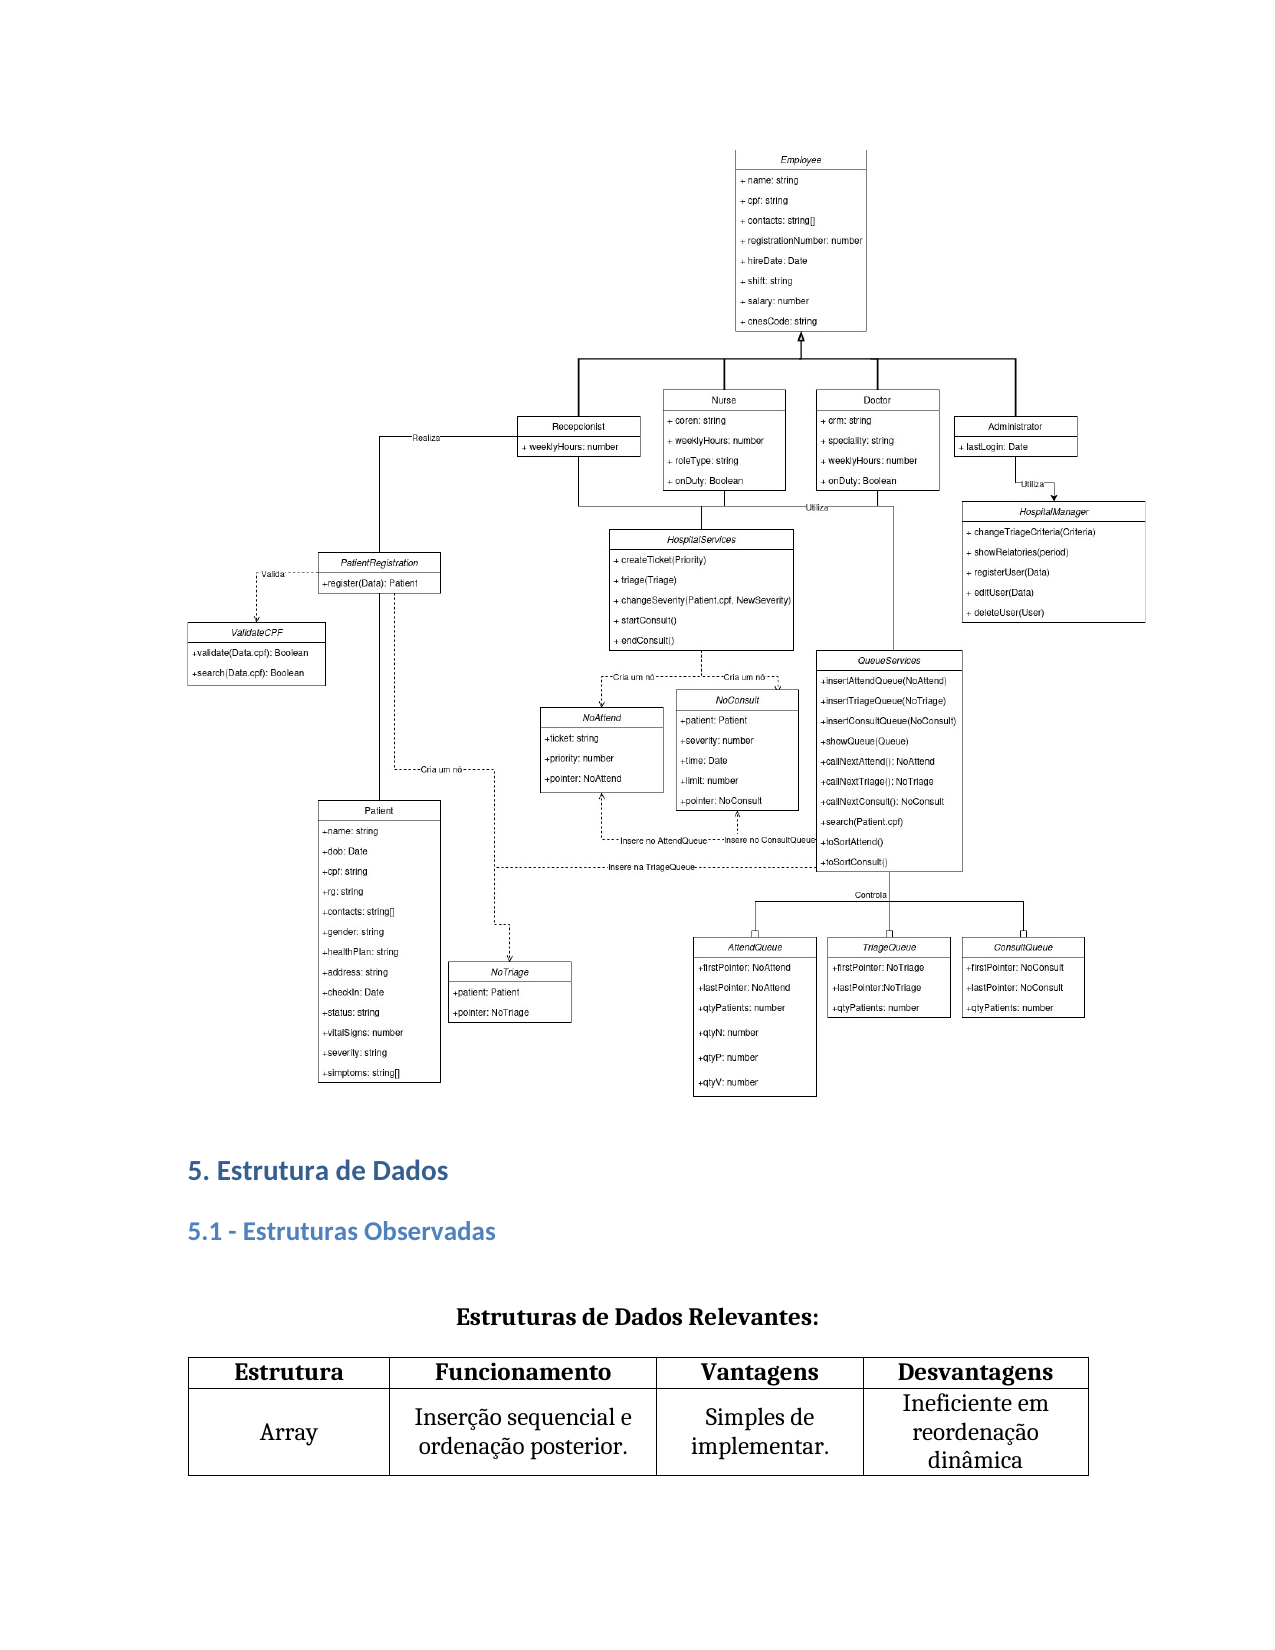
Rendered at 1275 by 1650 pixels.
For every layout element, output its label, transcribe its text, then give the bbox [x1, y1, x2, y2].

table_cell Array [189, 1389, 389, 1475]
subtitle 5. Estrutura de Dados [187, 1152, 1087, 1188]
subtitle 5.1 - Estruturas Observadas [187, 1214, 1087, 1247]
table_header Vantagens [657, 1358, 863, 1388]
table_cell Simples de implementar. [657, 1389, 863, 1475]
text Estruturas de Dados Relevantes: [187, 1303, 1087, 1331]
table_cell Ineficiente em reordenação dinâmica [864, 1389, 1088, 1475]
table_header Funcionamento [390, 1358, 656, 1388]
table_header Estrutura [189, 1358, 389, 1388]
table_cell Inserção sequencial e ordenação posterior. [390, 1389, 656, 1475]
table_header Desvantagens [864, 1358, 1088, 1388]
picture [187, 150, 1146, 1099]
